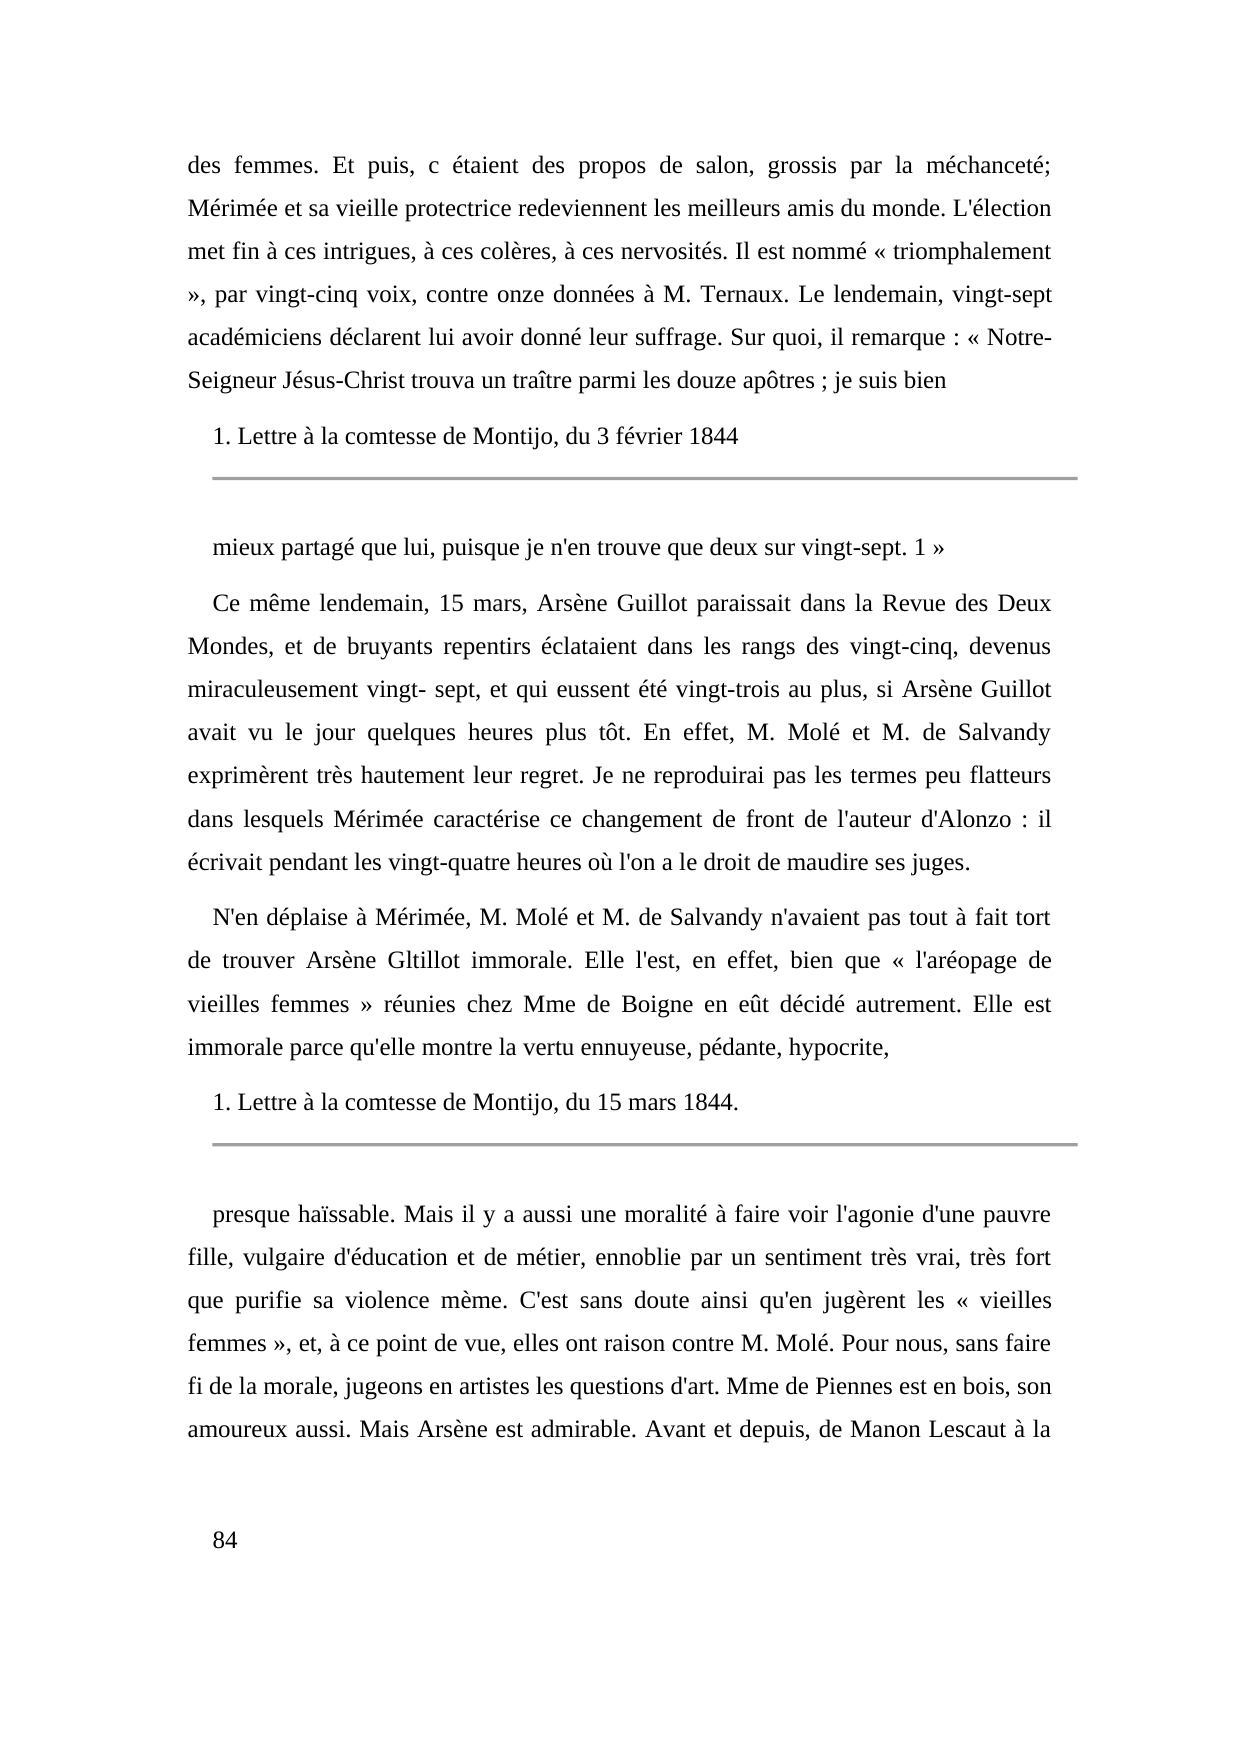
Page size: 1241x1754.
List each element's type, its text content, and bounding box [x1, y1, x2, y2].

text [187, 1199, 1053, 1443]
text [187, 150, 1053, 394]
text Ce même lendemain, 15 mars, Arsène Guillot paraissait dans la Revue des Deux Mondes, et de bruyants repentirs éclataient dans les rangs des vingt-cinq, devenus miraculeusement vingt- sept, et qui eussent été vingt-trois au plus, si Arsène Guillot avait vu le jour quelques heures plus tôt. En effet, M. Molé et M. de Salvandy exprimèrent très hautement leur regret. Je ne reproduirai pas les termes peu flatteurs dans lesquels Mérimée caractérise ce changement de front de l'auteur d'Alonzo : il écrivait pendant les vingt-quatre heures où l'on a le droit de maudire ses juges. [187, 588, 1053, 876]
text 1. Lettre à la comtesse de Montijo, du 15 mars 1844. [187, 1087, 1053, 1116]
text N'en déplaise à Mérimée, M. Molé et M. de Salvandy n'avaient pas tout à fait tort de trouver Arsène Gltillot immorale. Elle l'est, en effet, bien que « l'aréopage de vieilles femmes » réunies chez Mme de Boigne en eût décidé autrement. Elle est immorale parce qu'elle montre la vertu ennuyeuse, pédante, hypocrite, [187, 902, 1053, 1061]
text mieux partagé que lui, puisque je n'en trouve que deux sur vingt-sept. 1 » [187, 532, 1053, 561]
text 1. Lettre à la comtesse de Montijo, du 3 février 1844 [187, 421, 1053, 450]
